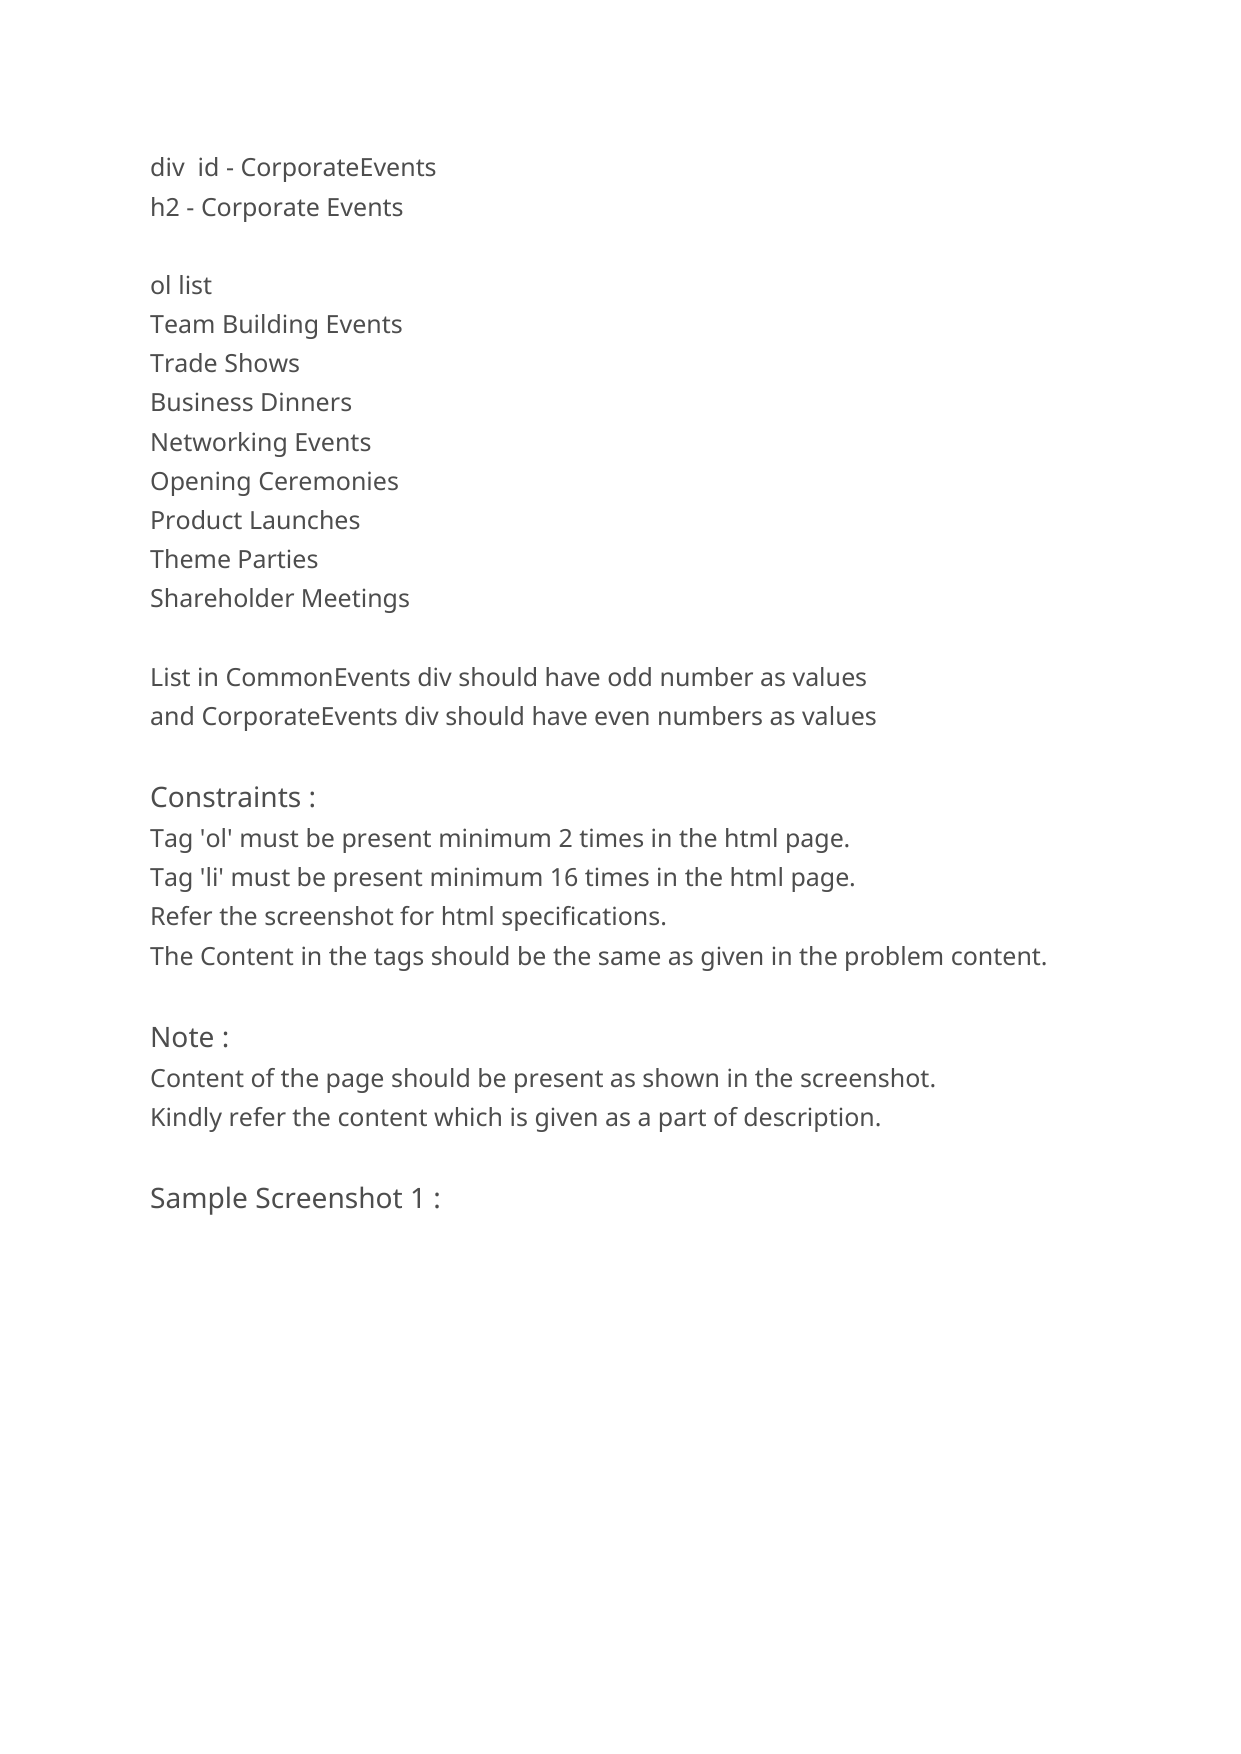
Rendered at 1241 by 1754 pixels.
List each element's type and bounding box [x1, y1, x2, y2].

text [150, 150, 1090, 1217]
